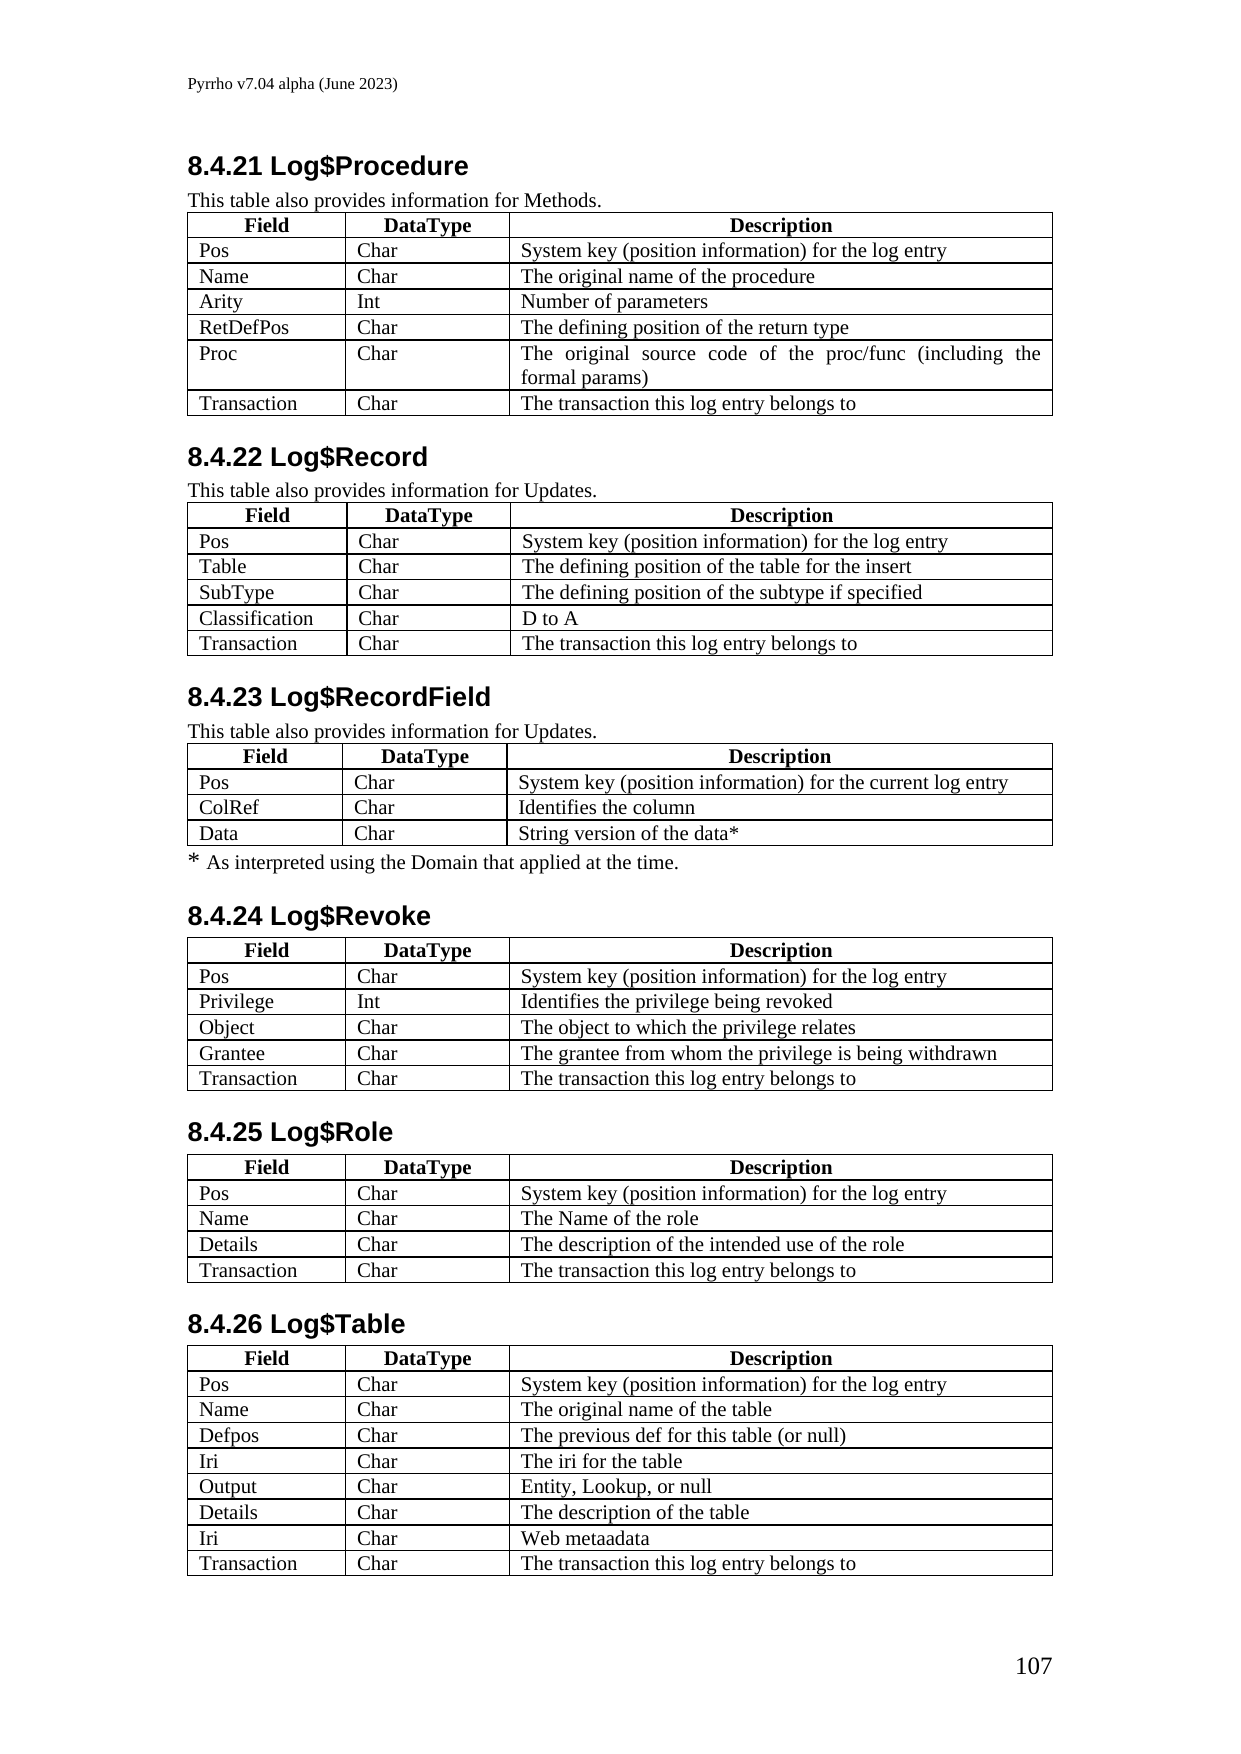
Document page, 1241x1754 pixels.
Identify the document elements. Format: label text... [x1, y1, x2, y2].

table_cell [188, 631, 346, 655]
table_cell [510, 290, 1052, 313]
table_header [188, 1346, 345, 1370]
text This table also provides information for Updates. [187, 478, 1053, 502]
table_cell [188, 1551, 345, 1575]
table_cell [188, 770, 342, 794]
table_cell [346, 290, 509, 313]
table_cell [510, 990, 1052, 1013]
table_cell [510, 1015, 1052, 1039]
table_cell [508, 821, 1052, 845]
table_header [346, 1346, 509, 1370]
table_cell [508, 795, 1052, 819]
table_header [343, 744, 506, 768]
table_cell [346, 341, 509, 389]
subtitle 8.4.22 Log$Record [187, 441, 1053, 472]
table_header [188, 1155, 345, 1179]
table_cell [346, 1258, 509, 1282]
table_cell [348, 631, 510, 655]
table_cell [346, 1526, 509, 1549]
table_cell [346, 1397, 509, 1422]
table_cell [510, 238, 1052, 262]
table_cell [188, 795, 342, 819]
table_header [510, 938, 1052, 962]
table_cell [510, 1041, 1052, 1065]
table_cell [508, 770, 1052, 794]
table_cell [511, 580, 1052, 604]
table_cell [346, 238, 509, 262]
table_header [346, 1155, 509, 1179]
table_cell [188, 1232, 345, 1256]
subtitle 8.4.23 Log$RecordField [187, 681, 1053, 713]
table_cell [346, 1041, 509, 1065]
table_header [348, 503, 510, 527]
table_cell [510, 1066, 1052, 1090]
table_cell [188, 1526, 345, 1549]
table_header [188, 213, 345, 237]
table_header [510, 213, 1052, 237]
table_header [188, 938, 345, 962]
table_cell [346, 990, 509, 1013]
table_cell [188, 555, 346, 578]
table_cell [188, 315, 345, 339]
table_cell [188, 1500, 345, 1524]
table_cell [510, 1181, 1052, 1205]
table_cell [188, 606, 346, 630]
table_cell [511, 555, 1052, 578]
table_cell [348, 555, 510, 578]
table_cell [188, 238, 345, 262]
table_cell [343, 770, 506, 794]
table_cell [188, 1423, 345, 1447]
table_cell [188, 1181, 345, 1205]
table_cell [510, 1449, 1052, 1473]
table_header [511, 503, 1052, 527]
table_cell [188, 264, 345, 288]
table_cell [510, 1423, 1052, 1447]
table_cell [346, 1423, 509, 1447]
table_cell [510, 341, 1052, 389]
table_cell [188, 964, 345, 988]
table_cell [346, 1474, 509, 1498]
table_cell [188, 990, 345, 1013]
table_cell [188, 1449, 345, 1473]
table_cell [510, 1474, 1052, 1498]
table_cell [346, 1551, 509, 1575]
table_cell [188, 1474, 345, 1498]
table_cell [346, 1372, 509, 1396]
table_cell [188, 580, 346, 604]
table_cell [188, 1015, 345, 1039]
subtitle 8.4.24 Log$Revoke [187, 900, 1053, 931]
text This table also provides information for Methods. [187, 187, 1053, 212]
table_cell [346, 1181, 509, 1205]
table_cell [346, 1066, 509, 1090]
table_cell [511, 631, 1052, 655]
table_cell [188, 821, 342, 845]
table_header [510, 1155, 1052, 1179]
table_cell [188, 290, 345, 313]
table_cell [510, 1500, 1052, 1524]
text * As interpreted using the Domain that applied at the time. [187, 846, 1053, 875]
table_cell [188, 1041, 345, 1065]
subtitle 8.4.26 Log$Table [187, 1308, 1053, 1339]
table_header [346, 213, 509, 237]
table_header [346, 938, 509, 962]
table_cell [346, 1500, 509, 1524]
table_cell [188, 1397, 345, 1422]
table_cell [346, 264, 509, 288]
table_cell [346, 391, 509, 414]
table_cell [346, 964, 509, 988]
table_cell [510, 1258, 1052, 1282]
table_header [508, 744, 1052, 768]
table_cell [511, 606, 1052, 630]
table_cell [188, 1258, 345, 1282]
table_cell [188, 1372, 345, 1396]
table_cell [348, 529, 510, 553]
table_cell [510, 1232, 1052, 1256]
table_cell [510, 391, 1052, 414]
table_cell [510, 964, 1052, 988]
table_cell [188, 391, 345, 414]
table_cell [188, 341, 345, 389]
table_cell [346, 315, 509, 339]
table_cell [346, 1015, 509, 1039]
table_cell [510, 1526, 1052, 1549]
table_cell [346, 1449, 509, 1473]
subtitle 8.4.21 Log$Procedure [187, 150, 1053, 181]
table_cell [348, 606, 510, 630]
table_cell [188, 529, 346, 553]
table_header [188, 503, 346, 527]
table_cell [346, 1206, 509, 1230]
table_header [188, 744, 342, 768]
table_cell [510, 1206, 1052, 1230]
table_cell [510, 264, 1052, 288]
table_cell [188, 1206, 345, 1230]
text This table also provides information for Updates. [187, 719, 1053, 743]
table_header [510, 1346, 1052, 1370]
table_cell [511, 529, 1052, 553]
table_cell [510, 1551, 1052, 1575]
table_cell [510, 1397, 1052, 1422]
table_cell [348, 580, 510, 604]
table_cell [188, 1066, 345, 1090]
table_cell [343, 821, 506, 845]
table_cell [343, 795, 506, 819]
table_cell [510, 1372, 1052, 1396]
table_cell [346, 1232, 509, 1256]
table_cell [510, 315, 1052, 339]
subtitle 8.4.25 Log$Role [187, 1116, 1053, 1148]
